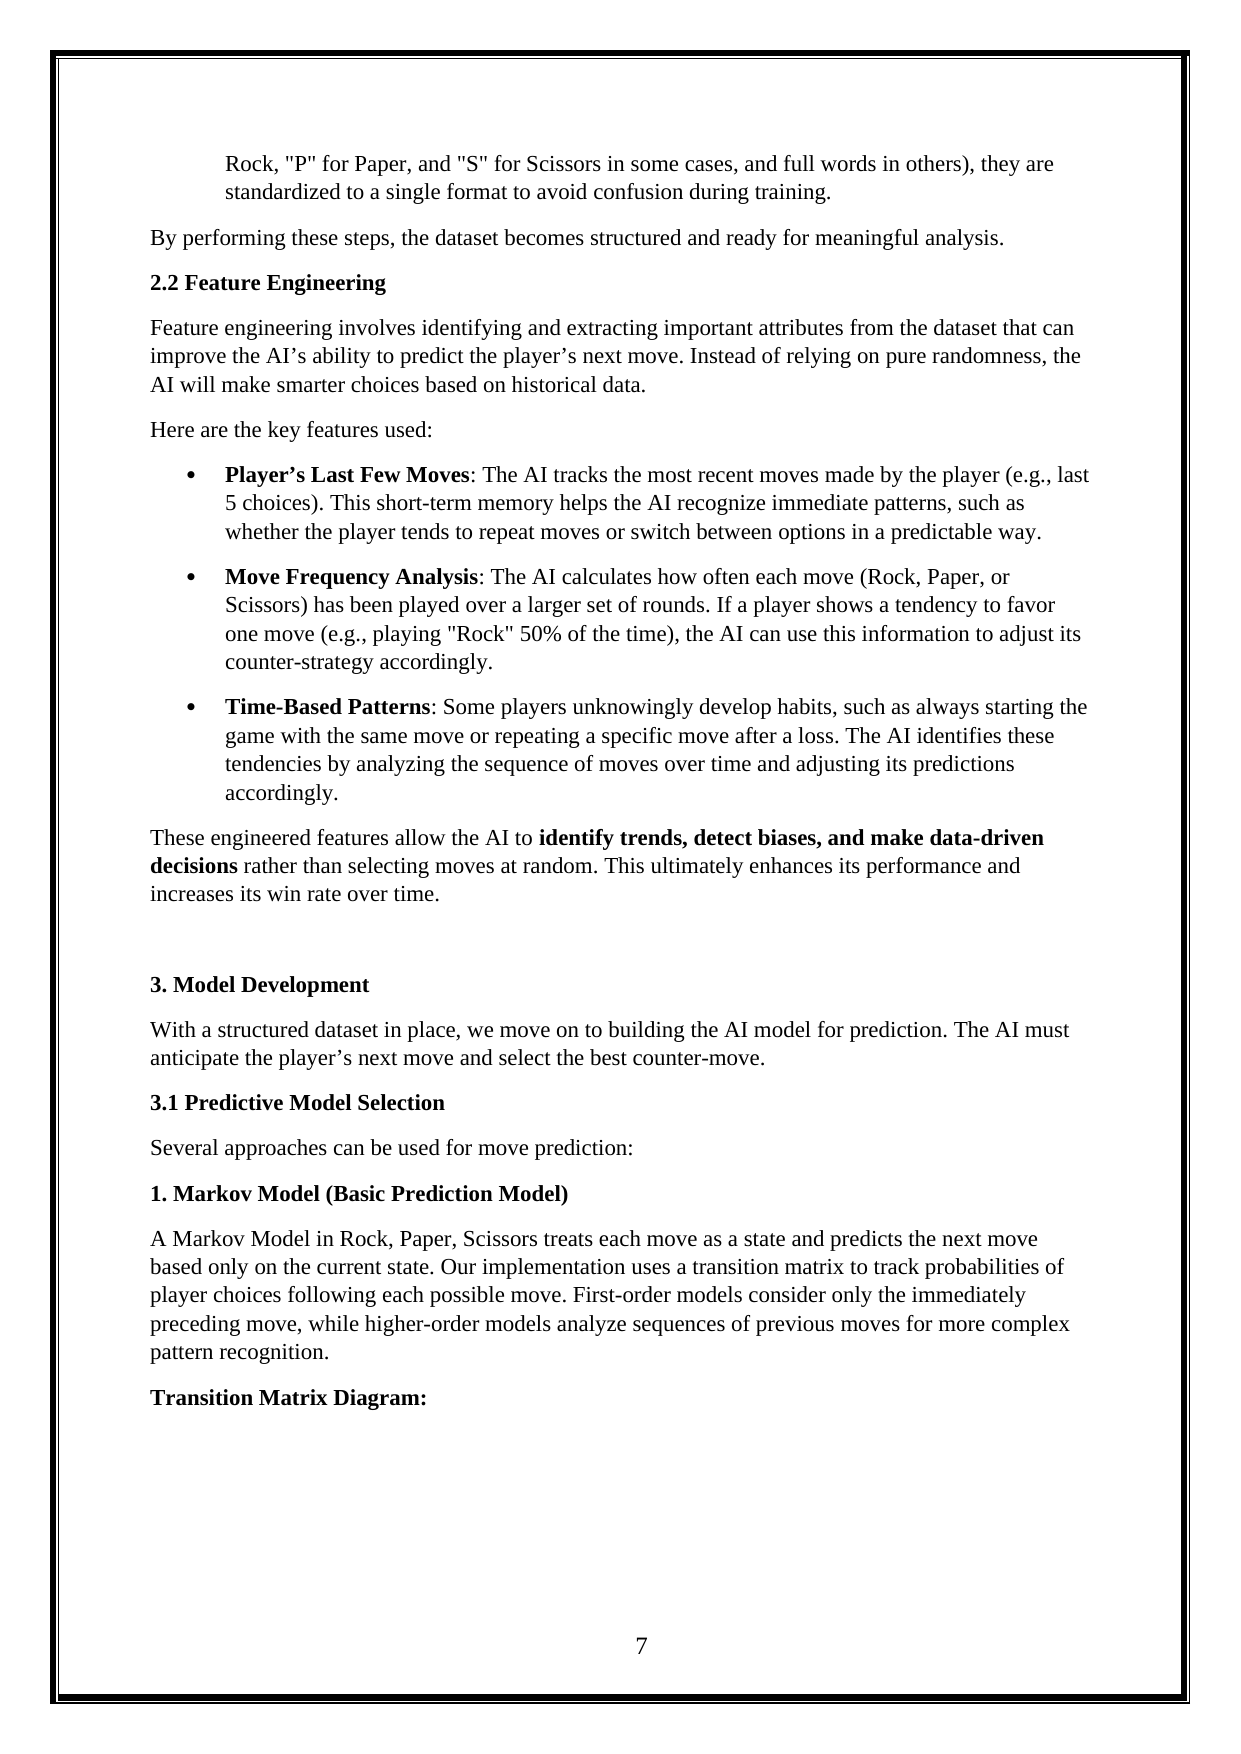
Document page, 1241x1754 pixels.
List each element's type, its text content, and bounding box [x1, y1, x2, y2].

list Time-Based Patterns: Some players unknowingly develop habits, such as always starting the game with the same move or repeating a specific move after a loss. The AI identifies these tendencies by analyzing the sequence of moves over time and adjusting its predictions accordingly. [187, 693, 1090, 805]
text With a structured dataset in place, we move on to building the AI model for prediction. The AI must anticipate the player’s next move and select the best counter-move. [150, 1016, 1090, 1071]
text These engineered features allow the AI to identify trends, detect biases, and make data-driven decisions rather than selecting moves at random. This ultimately enhances its performance and increases its win rate over time. [150, 824, 1090, 907]
text Several approaches can be used for move prediction: [150, 1134, 1090, 1161]
text Feature engineering involves identifying and extracting important attributes from the dataset that can improve the AI’s ability to predict the player’s next move. Instead of relying on pure randomness, the AI will make smarter choices based on historical data. [150, 314, 1090, 397]
text Here are the key features used: [150, 416, 1090, 442]
text 3. Model Development [150, 971, 1090, 997]
text 3.1 Predictive Model Selection [150, 1089, 1090, 1116]
text A Markov Model in Rock, Paper, Scissors treats each move as a state and predicts the next move based only on the current state. Our implementation uses a transition matrix to track probabilities of player choices following each possible move. First-order models consider only the immediately preceding move, while higher-order models analyze sequences of previous moves for more complex pattern recognition. [150, 1225, 1090, 1365]
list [187, 150, 1090, 205]
text 2.2 Feature Engineering [150, 269, 1090, 295]
text By performing these steps, the dataset becomes structured and ready for meaningful analysis. [150, 223, 1090, 250]
text 1. Markov Model (Basic Prediction Model) [150, 1179, 1090, 1206]
text Transition Matrix Diagram: [150, 1383, 1090, 1410]
list Player’s Last Few Moves: The AI tracks the most recent moves made by the player (e.g., last 5 choices). This short-term memory helps the AI recognize immediate patterns, such as whether the player tends to repeat moves or switch between options in a predictable way. [187, 461, 1090, 544]
list Move Frequency Analysis: The AI calculates how often each move (Rock, Paper, or Scissors) has been played over a larger set of rounds. If a player shows a tendency to favor one move (e.g., playing "Rock" 50% of the time), the AI can use this information to adjust its counter-strategy accordingly. [187, 563, 1090, 674]
